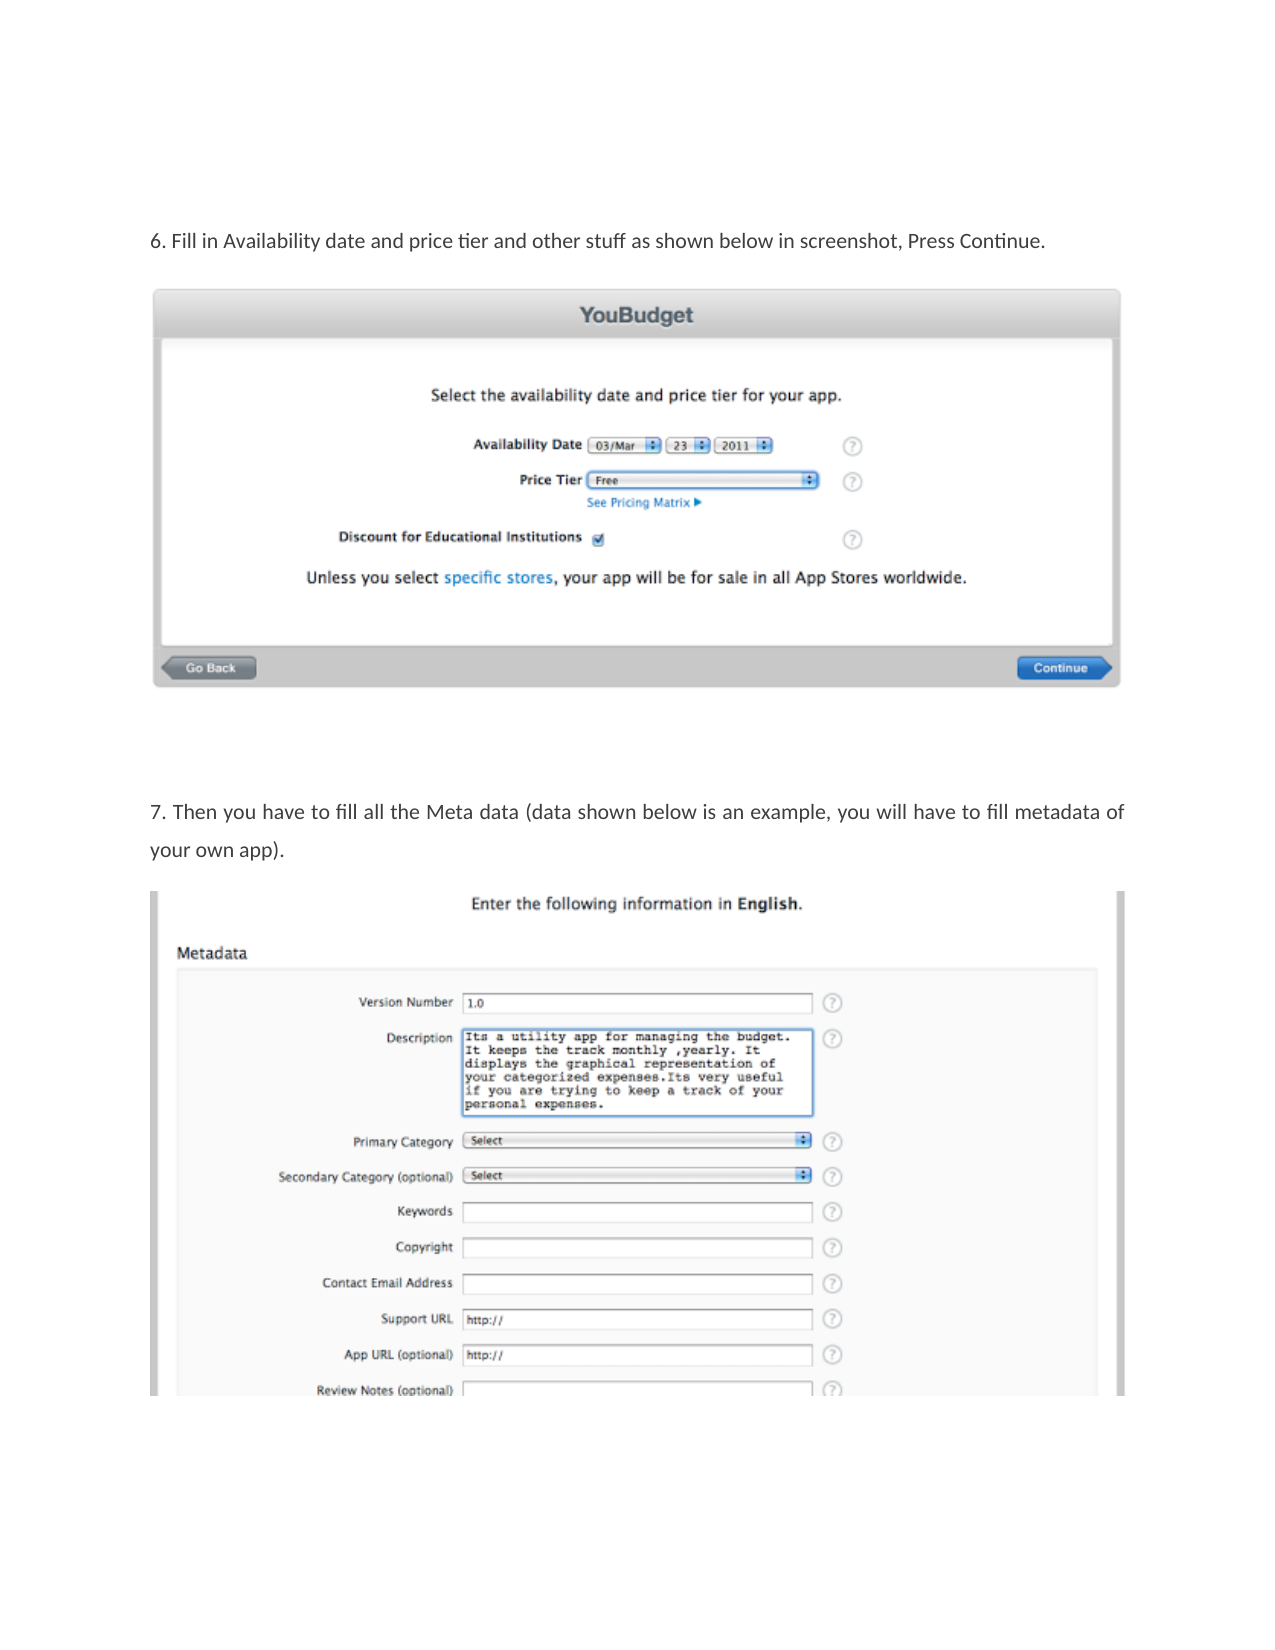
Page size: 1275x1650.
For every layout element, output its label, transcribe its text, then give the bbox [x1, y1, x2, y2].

picture [150, 891, 1125, 1396]
picture [150, 283, 1125, 692]
text 7. Then you have to fill all the Meta data (data shown below is an example, you will have to fill metadata of your own app). [150, 787, 1125, 862]
text 6. Fill in Availability date and price tier and other stuff as shown below in screenshot, Press Continue. [150, 217, 1125, 254]
